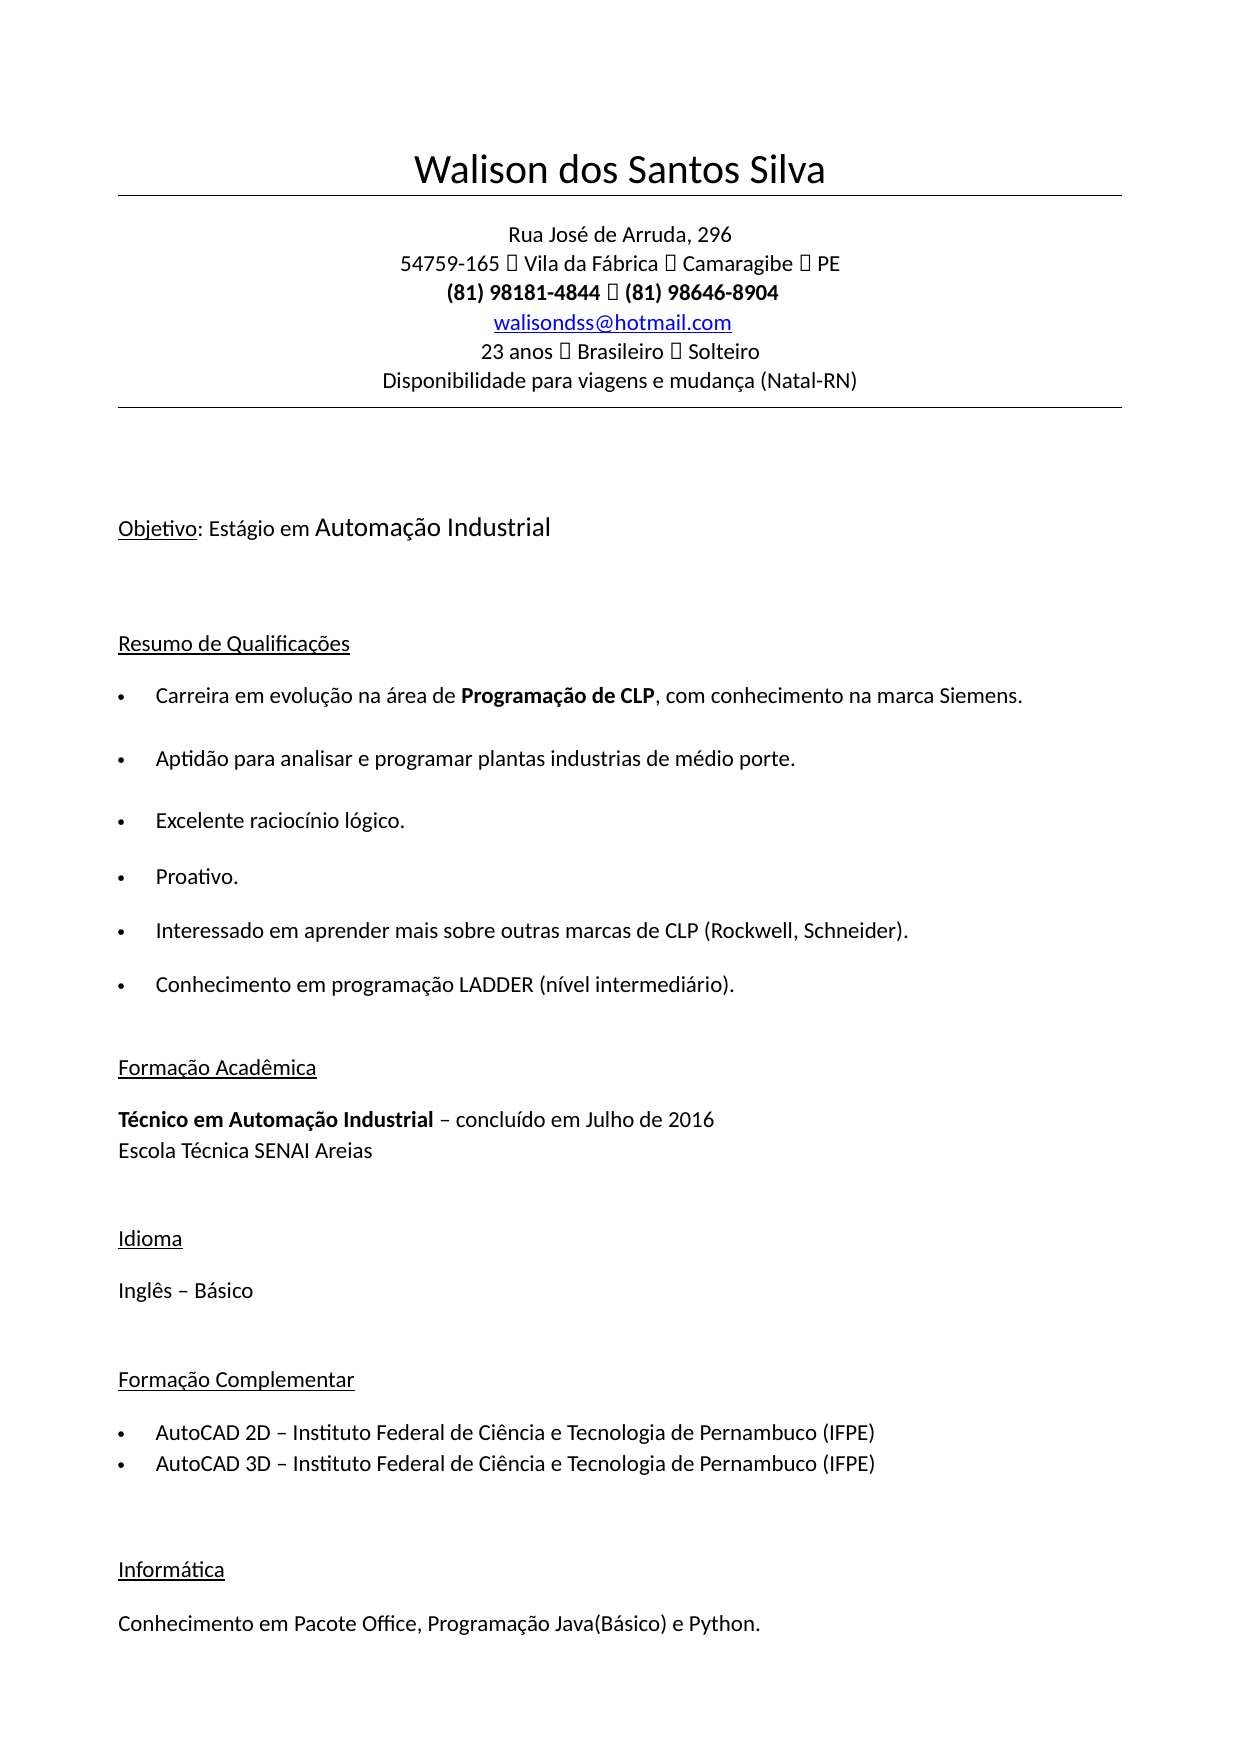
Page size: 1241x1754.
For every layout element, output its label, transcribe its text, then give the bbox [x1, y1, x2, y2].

title Objetivo: Estágio em Automação Industrial [118, 512, 1122, 543]
title Resumo de Qualificações [118, 626, 1122, 658]
list Proativo. [118, 863, 1122, 890]
text 23 anos  Brasileiro  Solteiro [118, 336, 1122, 365]
title Formação Acadêmica [118, 1050, 1122, 1082]
list Conhecimento em programação LADDER (nível intermediário). [118, 971, 1122, 998]
title Informática [118, 1561, 1122, 1582]
text Escola Técnica SENAI Areias [118, 1134, 1122, 1165]
list Excelente raciocínio lógico. [118, 803, 1122, 835]
list Aptidão para analisar e programar plantas industrias de médio porte. [118, 741, 1122, 772]
text Rua José de Arruda, 296 [118, 219, 1122, 248]
title Walison dos Santos Silva [118, 143, 1122, 195]
text walisondss@hotmail.com [103, 307, 1122, 336]
text Inglês – Básico [118, 1273, 1122, 1304]
text (81) 98181-4844  (81) 98646-8904 [103, 277, 1122, 307]
title Formação Complementar [118, 1363, 1122, 1394]
title Idioma [118, 1221, 1122, 1252]
text Técnico em Automação Industrial – concluído em Julho de 2016 [118, 1102, 1122, 1134]
list AutoCAD 3D – Instituto Federal de Ciência e Tecnologia de Pernambuco (IFPE) [118, 1446, 1122, 1477]
list Carreira em evolução na área de Programação de CLP, com conhecimento na marca Siemens. [118, 678, 1122, 710]
text 54759-165  Vila da Fábrica  Camaragibe  PE [118, 248, 1122, 277]
text Conhecimento em Pacote Office, Programação Java(Básico) e Python. [118, 1615, 1122, 1636]
list Interessado em aprender mais sobre outras marcas de CLP (Rockwell, Schneider). [118, 917, 1122, 944]
text Disponibilidade para viagens e mudança (Natal-RN) [118, 365, 1122, 394]
list AutoCAD 2D – Instituto Federal de Ciência e Tecnologia de Pernambuco (IFPE) [118, 1415, 1122, 1446]
